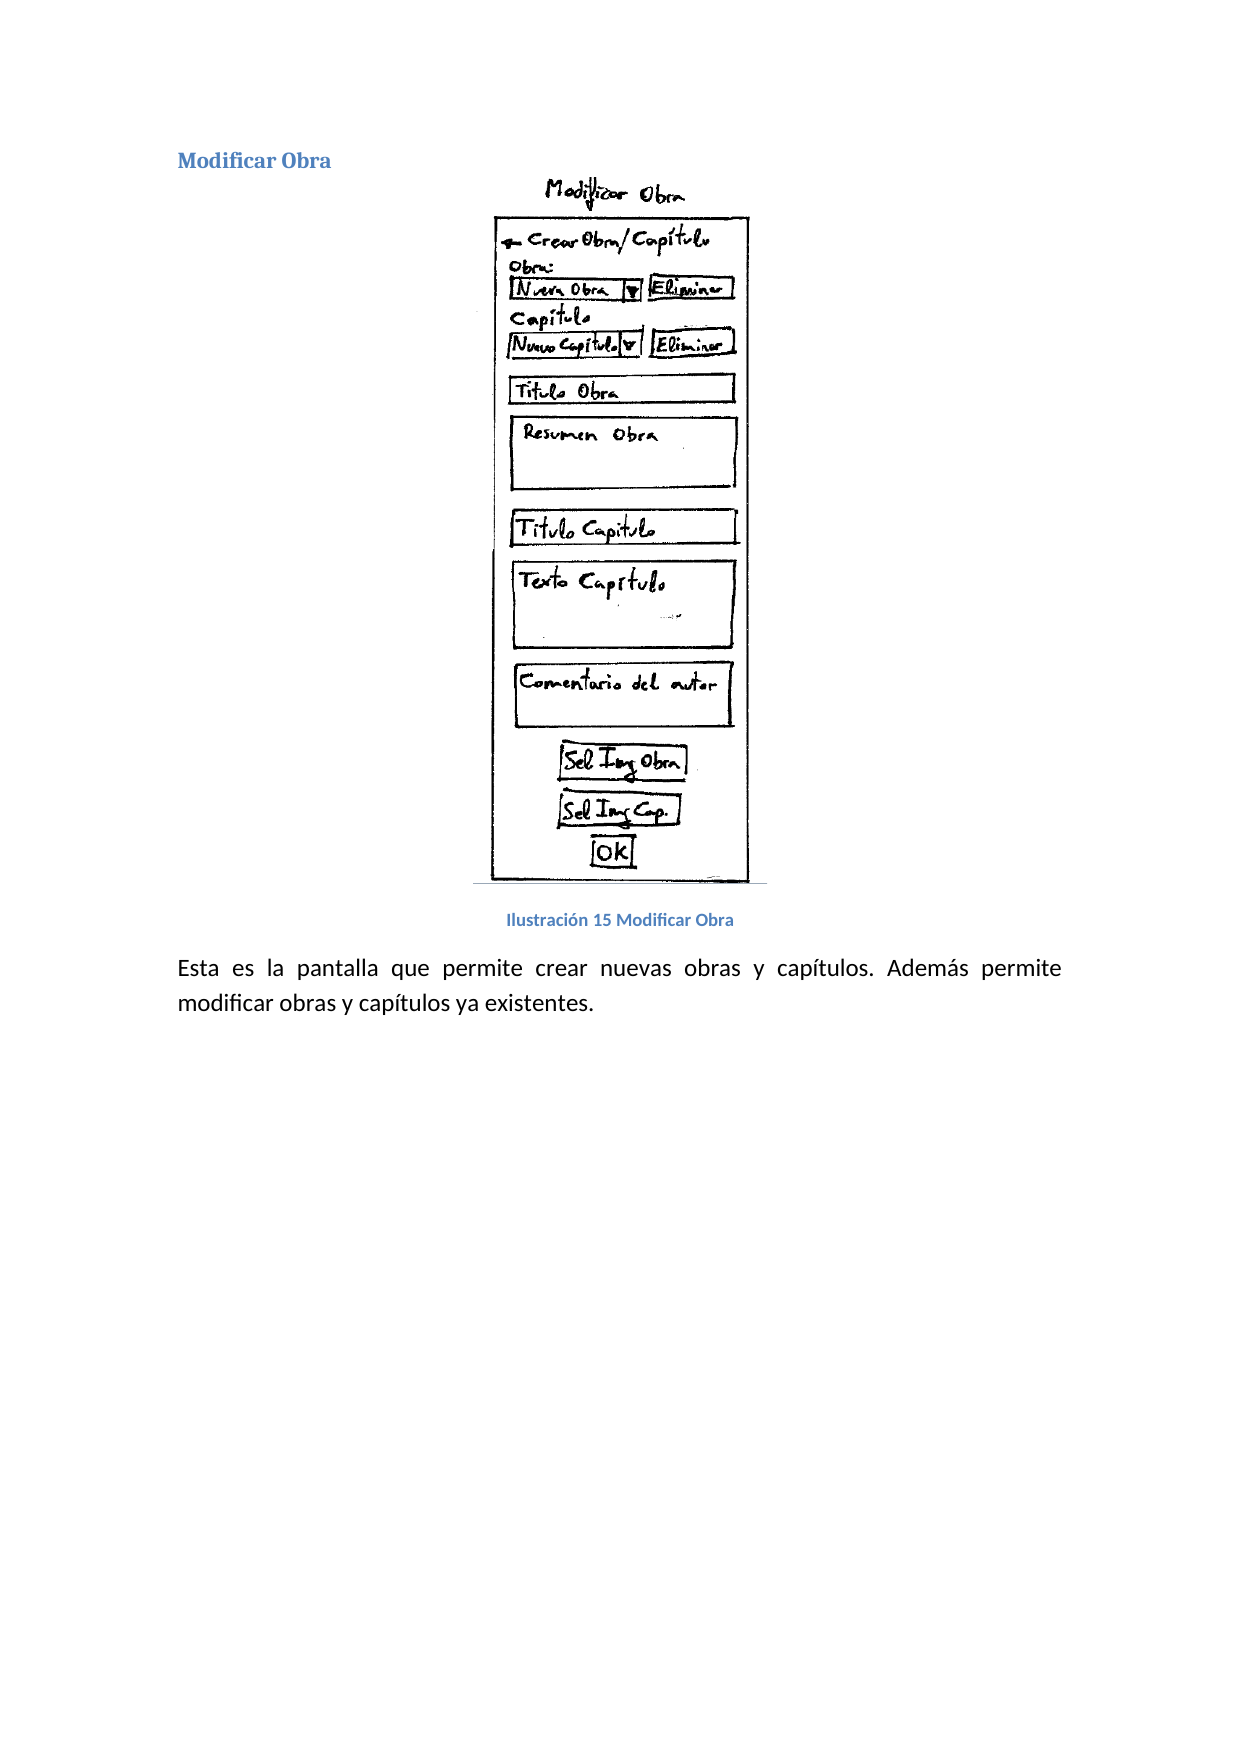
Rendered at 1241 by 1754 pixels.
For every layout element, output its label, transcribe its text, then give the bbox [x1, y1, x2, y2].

subtitle Modificar Obra [177, 148, 1063, 174]
text Esta es la pantalla que permite crear nuevas obras y capítulos. Además permite modificar obras y capítulos ya existentes. [177, 952, 1063, 1018]
